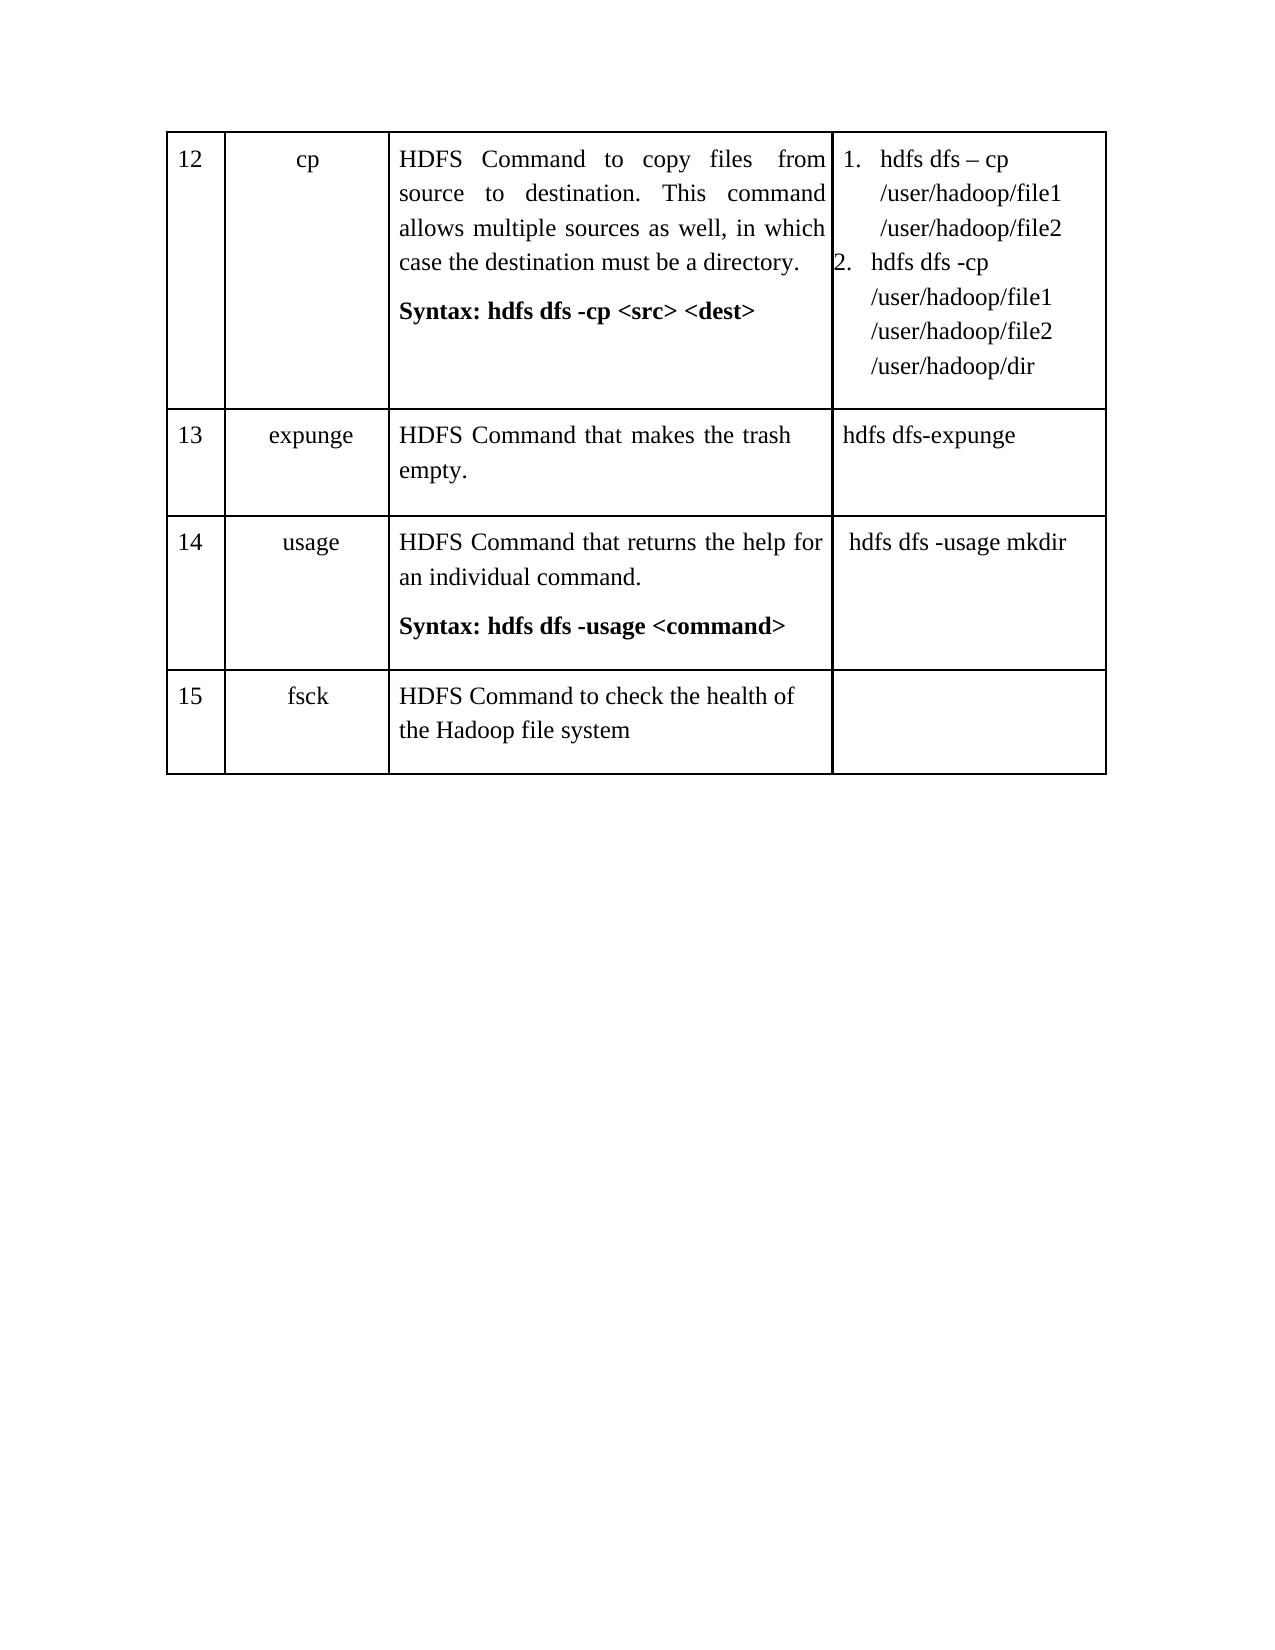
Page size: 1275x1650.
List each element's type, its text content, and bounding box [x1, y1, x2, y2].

table_cell hdfs dfs -usage mkdir [834, 517, 1105, 668]
table_cell HDFS Command that returns the help for an individual command. Syntax: hdfs dfs -usage <command> [390, 517, 831, 668]
table_cell 12 [168, 133, 224, 408]
table_cell 14 [168, 517, 224, 668]
table_cell 13 [168, 410, 224, 515]
table_cell 15 [168, 671, 224, 773]
table_cell hdfs dfs – cp /user/hadoop/file1 /user/hadoop/file2 hdfs dfs -cp /user/hadoop/file1 /user/hadoop/file2 /user/hadoop/dir [834, 133, 1105, 408]
table_cell HDFS Command to check the health of the Hadoop file system [390, 671, 831, 773]
table_cell expunge [226, 410, 388, 515]
table_cell cp [226, 133, 388, 408]
table_cell fsck [226, 671, 388, 773]
table_cell HDFS Command that makes the trash empty. [390, 410, 831, 515]
table_cell [834, 671, 1105, 773]
table_cell usage [226, 517, 388, 668]
table_cell hdfs dfs-expunge [834, 410, 1105, 515]
table_cell HDFS Command to copy files from source to destination. This command allows multiple sources as well, in which case the destination must be a directory. Syntax: hdfs dfs -cp <src> <dest> [390, 133, 831, 408]
